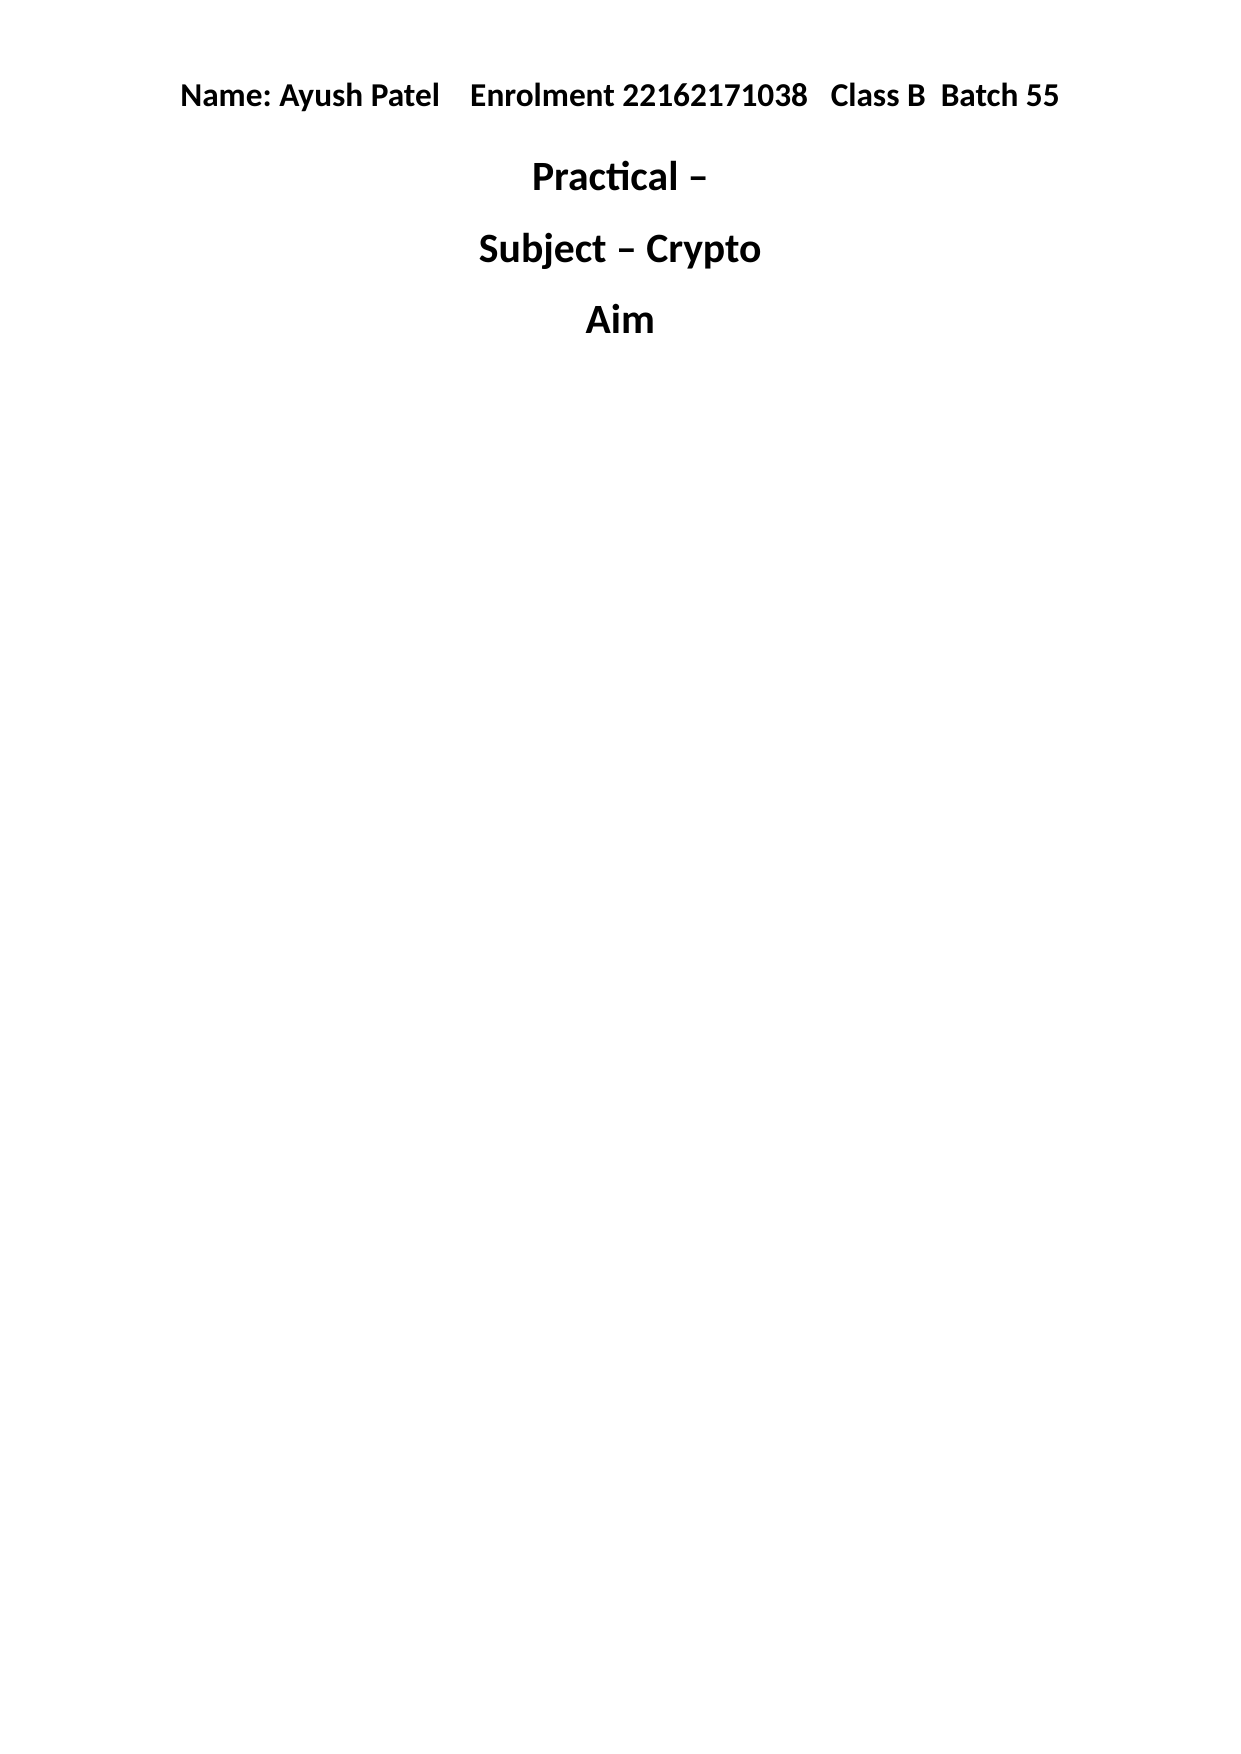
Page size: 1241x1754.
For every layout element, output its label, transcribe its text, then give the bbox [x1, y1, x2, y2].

text Subject – Crypto [150, 222, 1090, 272]
text Aim [150, 293, 1090, 344]
text Practical – [150, 150, 1090, 201]
